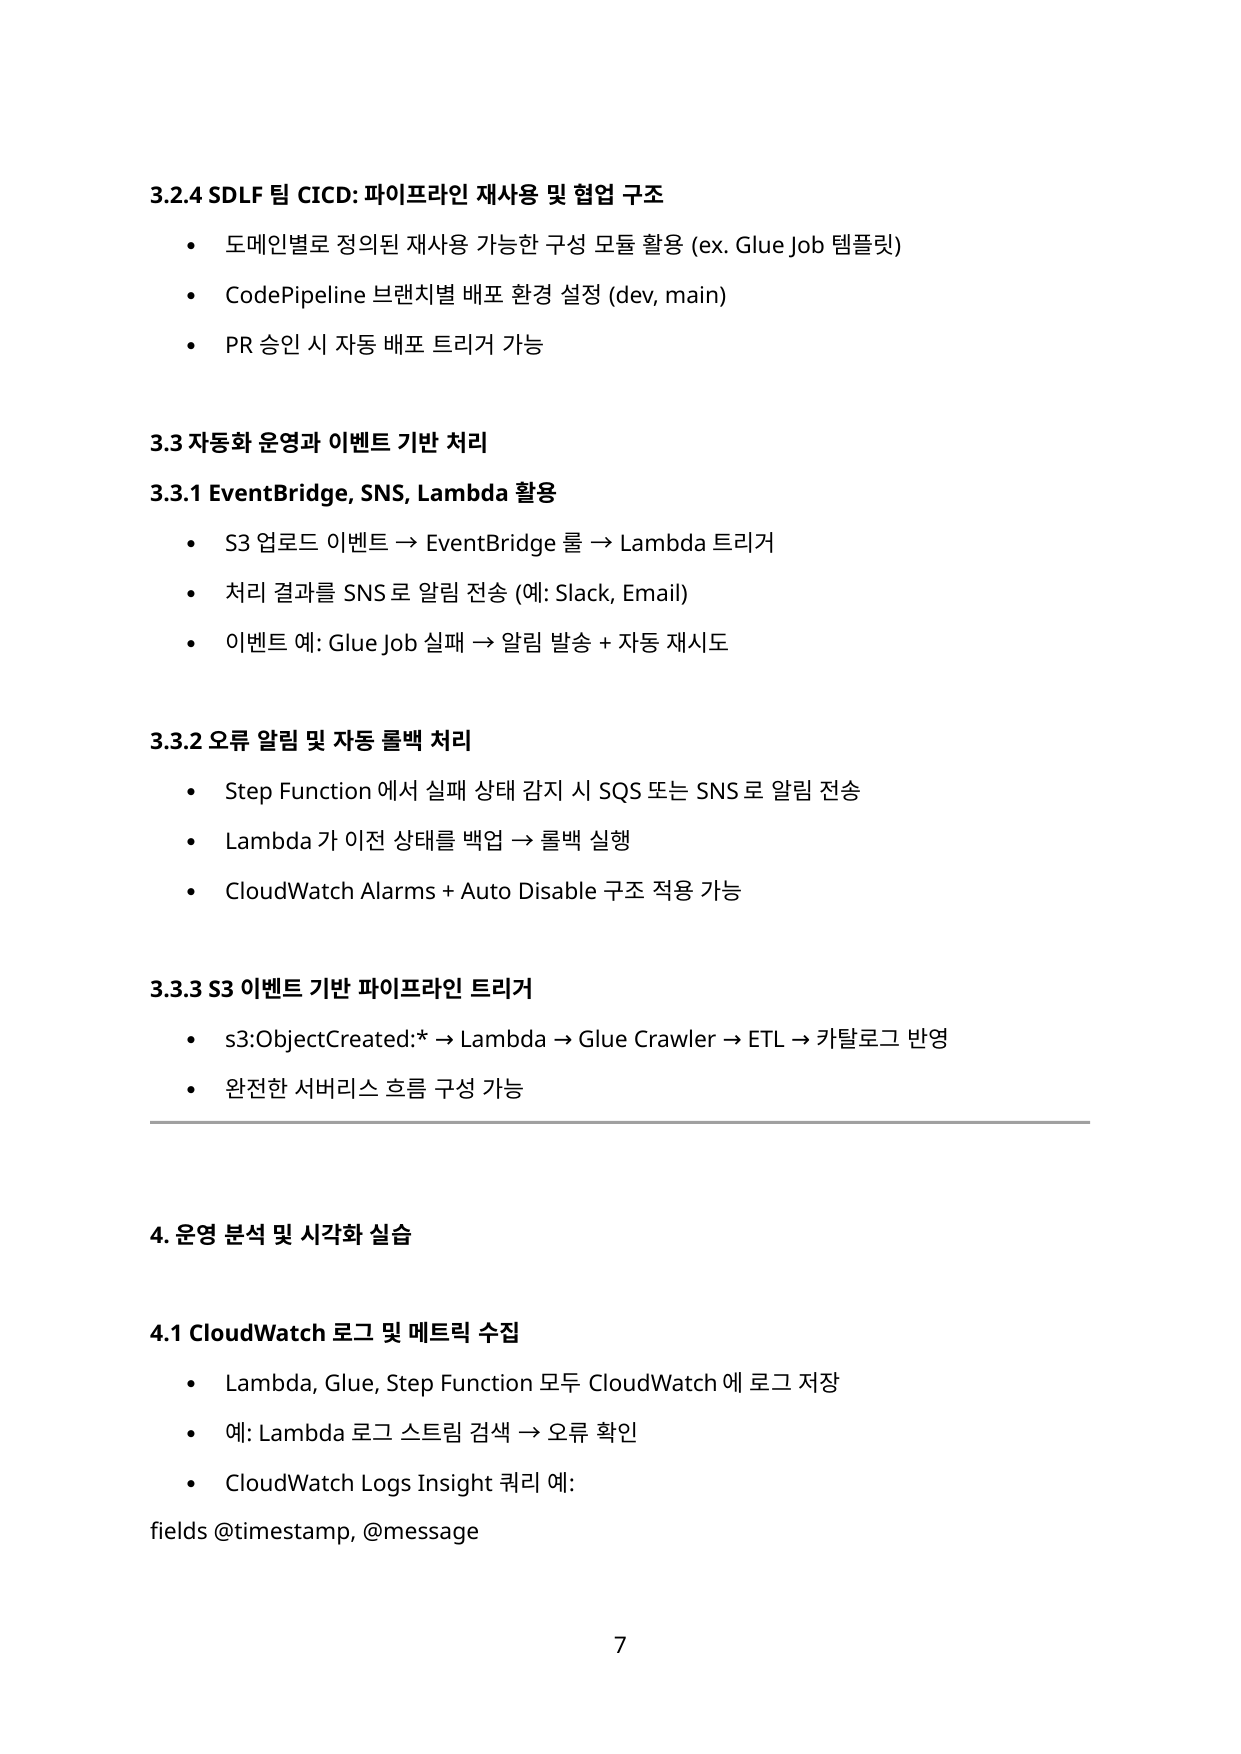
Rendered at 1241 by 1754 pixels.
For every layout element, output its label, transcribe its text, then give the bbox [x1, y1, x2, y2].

text 3.2.4 SDLF 팀 CICD: 파이프라인 재사용 및 협업 구조 [150, 177, 1090, 211]
text 3.3.2 오류 알림 및 자동 롤백 처리 [150, 723, 1090, 756]
text 4.1 CloudWatch 로그 및 메트릭 수집 [150, 1314, 1090, 1348]
text 3.3.1 EventBridge, SNS, Lambda 활용 [150, 475, 1090, 508]
list 예: Lambda 로그 스트림 검색 → 오류 확인 [187, 1414, 1090, 1448]
list Lambda가 이전 상태를 백업 → 롤백 실행 [187, 823, 1090, 856]
list CloudWatch Alarms + Auto Disable 구조 적용 가능 [187, 873, 1090, 906]
text 3.3 자동화 운영과 이벤트 기반 처리 [150, 425, 1090, 458]
list 이벤트 예: Glue Job 실패 → 알림 발송 + 자동 재시도 [187, 625, 1090, 658]
text fields @timestamp, @message [150, 1514, 1090, 1546]
list CodePipeline 브랜치별 배포 환경 설정 (dev, main) [187, 277, 1090, 311]
list PR 승인 시 자동 배포 트리거 가능 [187, 327, 1090, 361]
list CloudWatch Logs Insight 쿼리 예: [187, 1464, 1090, 1498]
list Step Function에서 실패 상태 감지 시 SQS 또는 SNS로 알림 전송 [187, 773, 1090, 806]
list Lambda, Glue, Step Function 모두 CloudWatch에 로그 저장 [187, 1364, 1090, 1398]
list 완전한 서버리스 흐름 구성 가능 [187, 1071, 1090, 1104]
list 도메인별로 정의된 재사용 가능한 구성 모듈 활용 (ex. Glue Job 템플릿) [187, 227, 1090, 261]
list 처리 결과를 SNS로 알림 전송 (예: Slack, Email) [187, 575, 1090, 608]
list s3:ObjectCreated:* → Lambda → Glue Crawler → ETL → 카탈로그 반영 [187, 1021, 1090, 1054]
list S3 업로드 이벤트 → EventBridge 룰 → Lambda 트리거 [187, 525, 1090, 558]
text 3.3.3 S3 이벤트 기반 파이프라인 트리거 [150, 971, 1090, 1004]
text 4. 운영 분석 및 시각화 실습 [150, 1217, 1090, 1250]
